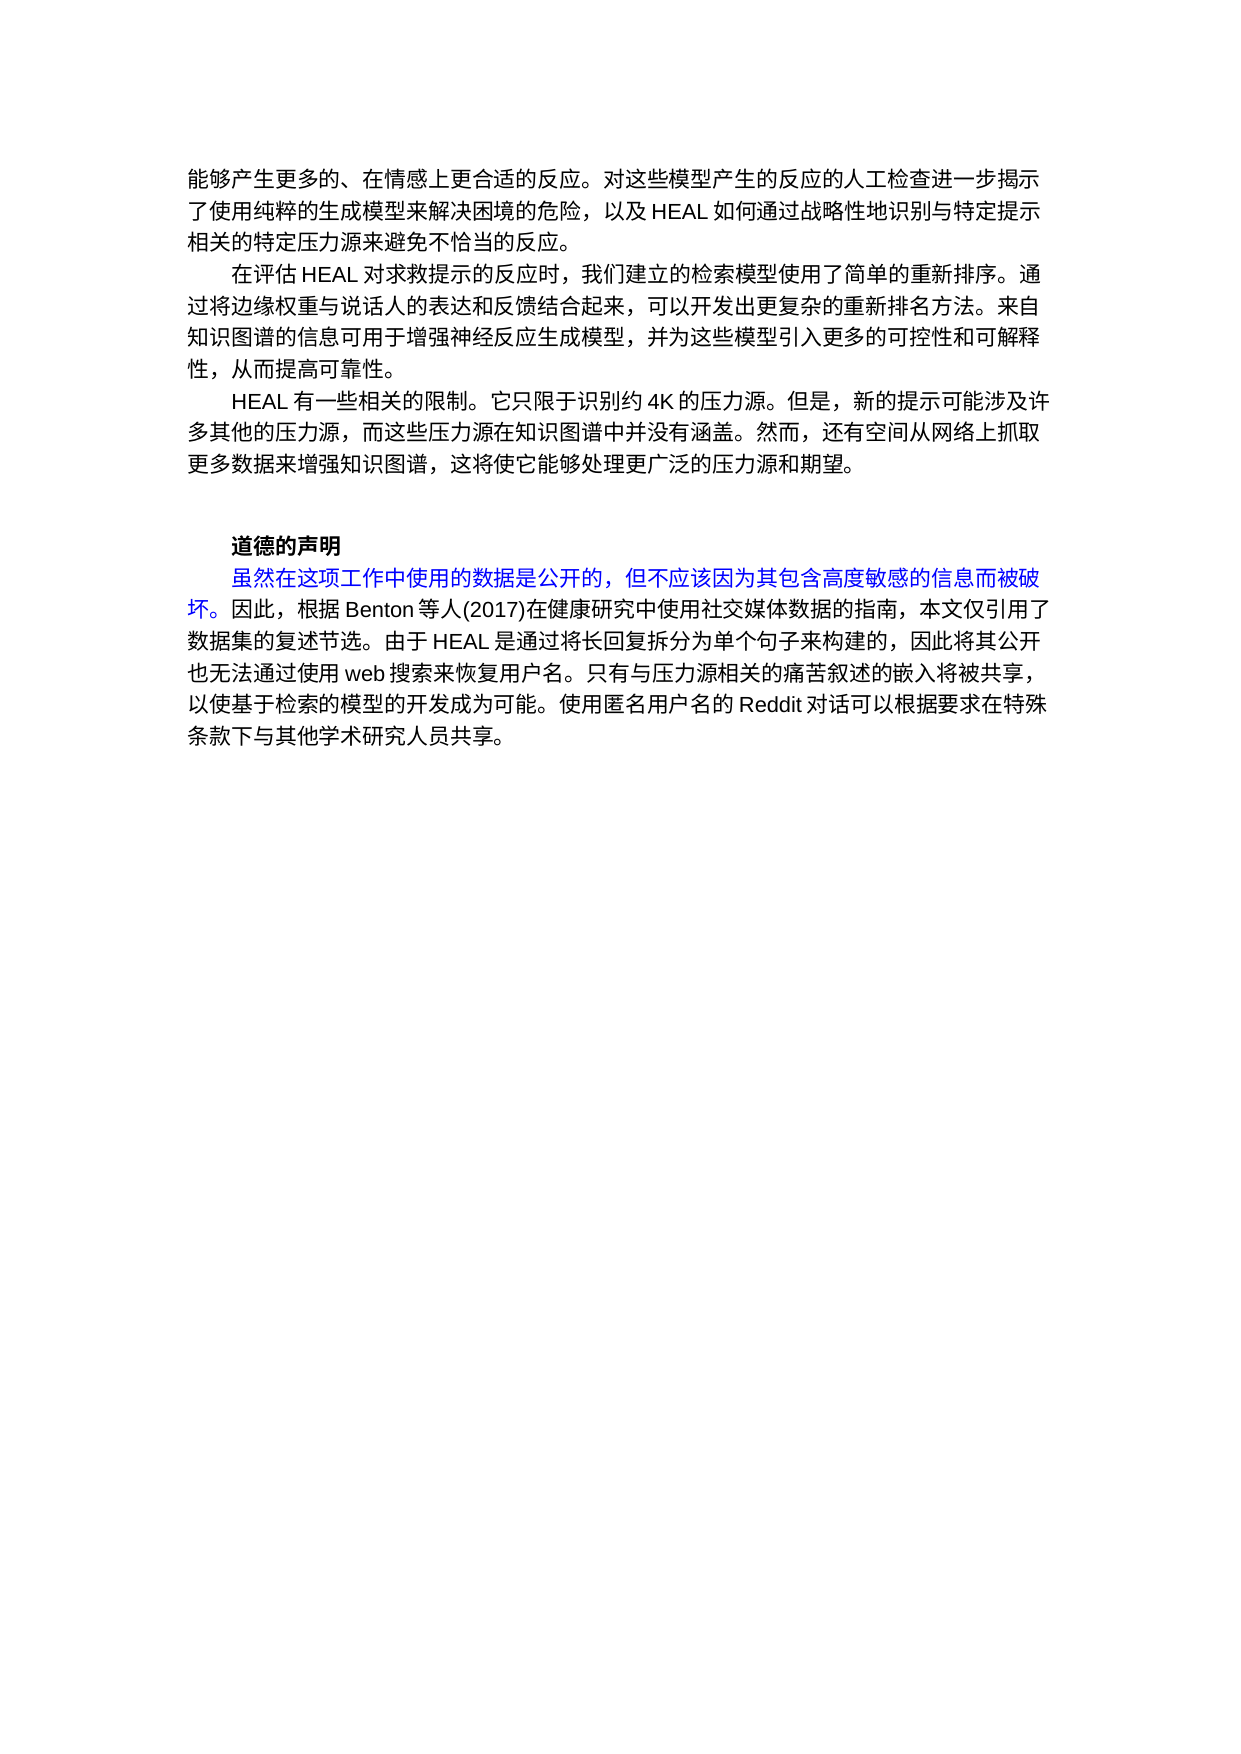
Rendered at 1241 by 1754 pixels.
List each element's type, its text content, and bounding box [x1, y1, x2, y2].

text 在评估HEAL对求救提示的反应时，我们建立的检索模型使用了简单的重新排序。通过将边缘权重与说话人的表达和反馈结合起来，可以开发出更复杂的重新排名方法。来自知识图谱的信息可用于增强神经反应生成模型，并为这些模型引入更多的可控性和可解释性，从而提高可靠性。 [187, 257, 1053, 384]
text 道德的声明 [187, 529, 1053, 561]
text 虽然在这项工作中使用的数据是公开的，但不应该因为其包含高度敏感的信息而被破坏。因此，根据Benton等人(2017)在健康研究中使用社交媒体数据的指南，本文仅引用了数据集的复述节选。由于HEAL是通过将长回复拆分为单个句子来构建的，因此将其公开也无法通过使用web搜索来恢复用户名。只有与压力源相关的痛苦叙述的嵌入将被共享，以使基于检索的模型的开发成为可能。使用匿名用户名的Reddit对话可以根据要求在特殊条款下与其他学术研究人员共享。 [187, 561, 1053, 751]
text HEAL有一些相关的限制。它只限于识别约4K的压力源。但是，新的提示可能涉及许多其他的压力源，而这些压力源在知识图谱中并没有涵盖。然而，还有空间从网络上抓取更多数据来增强知识图谱，这将使它能够处理更广泛的压力源和期望。 [187, 384, 1053, 479]
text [187, 162, 1053, 257]
